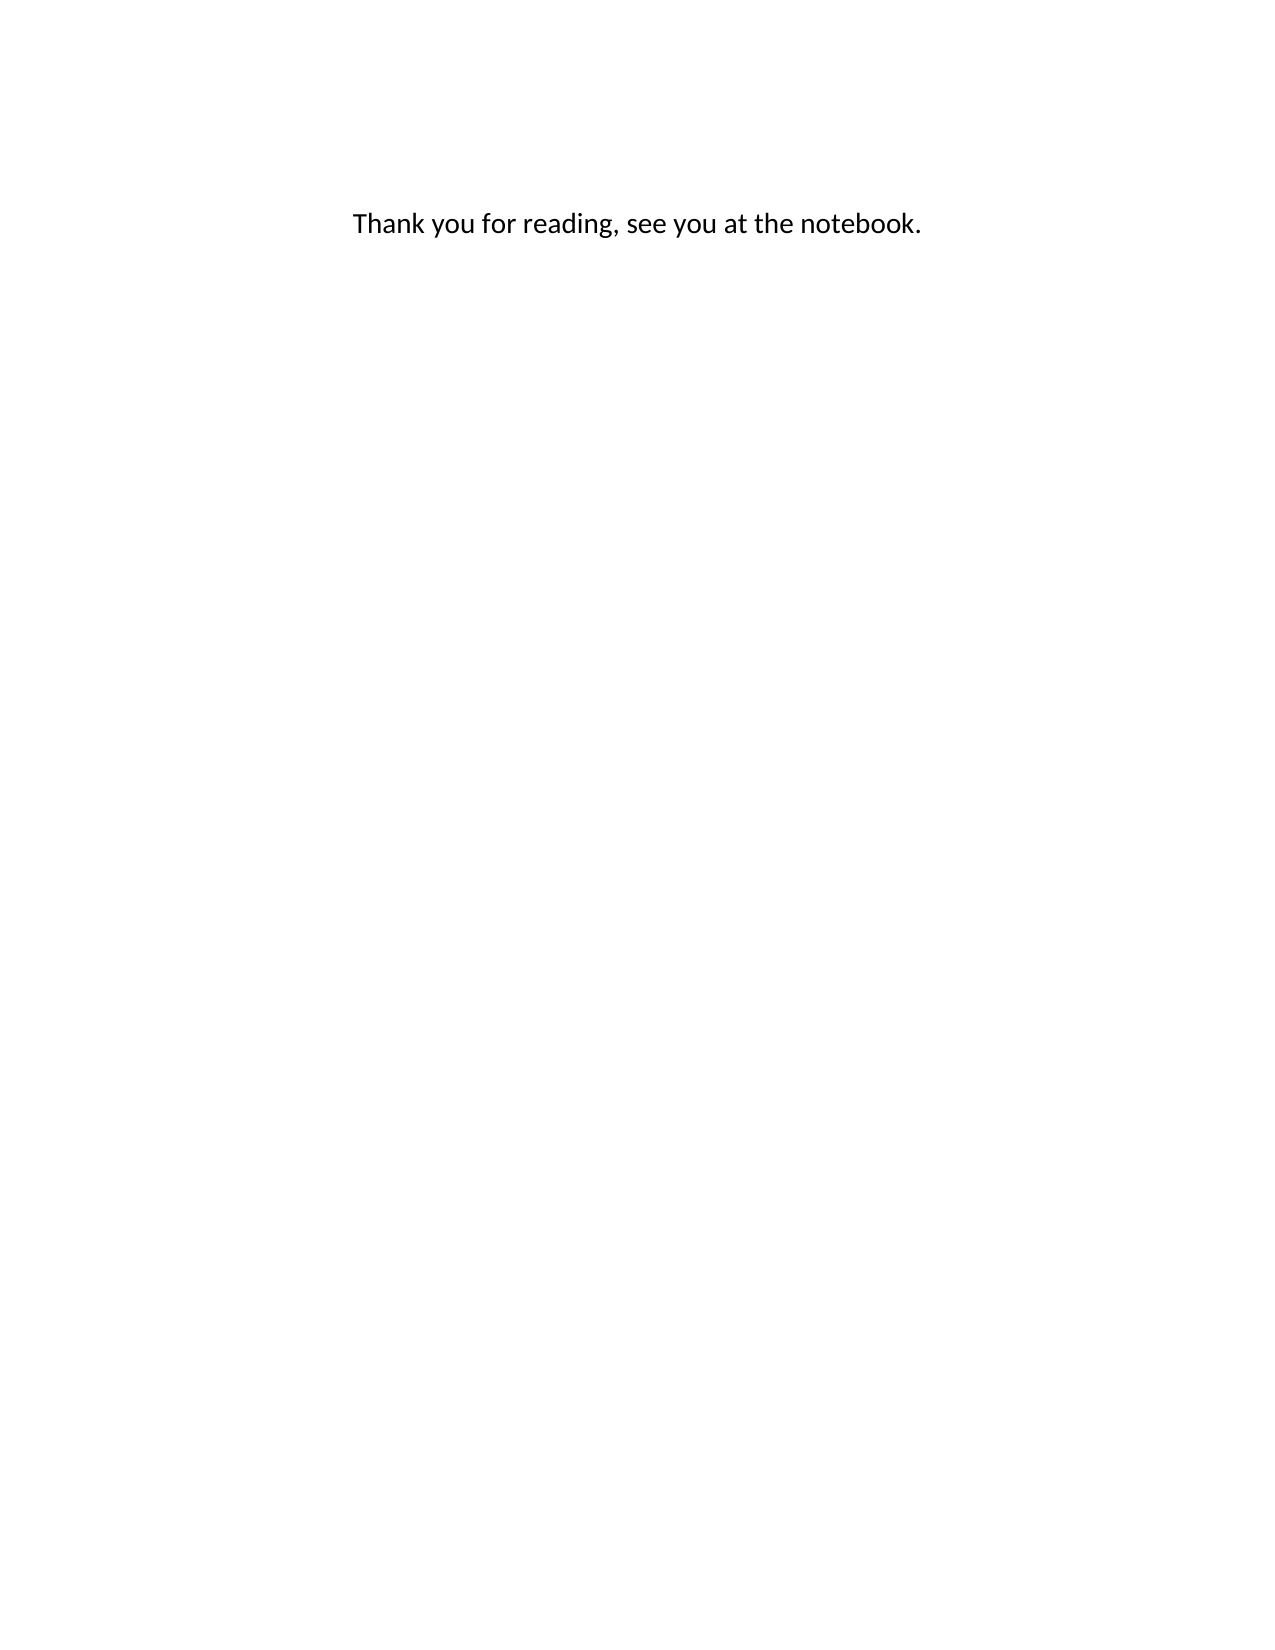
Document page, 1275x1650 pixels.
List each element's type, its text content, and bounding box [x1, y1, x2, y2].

text Thank you for reading, see you at the notebook. [150, 205, 1125, 241]
